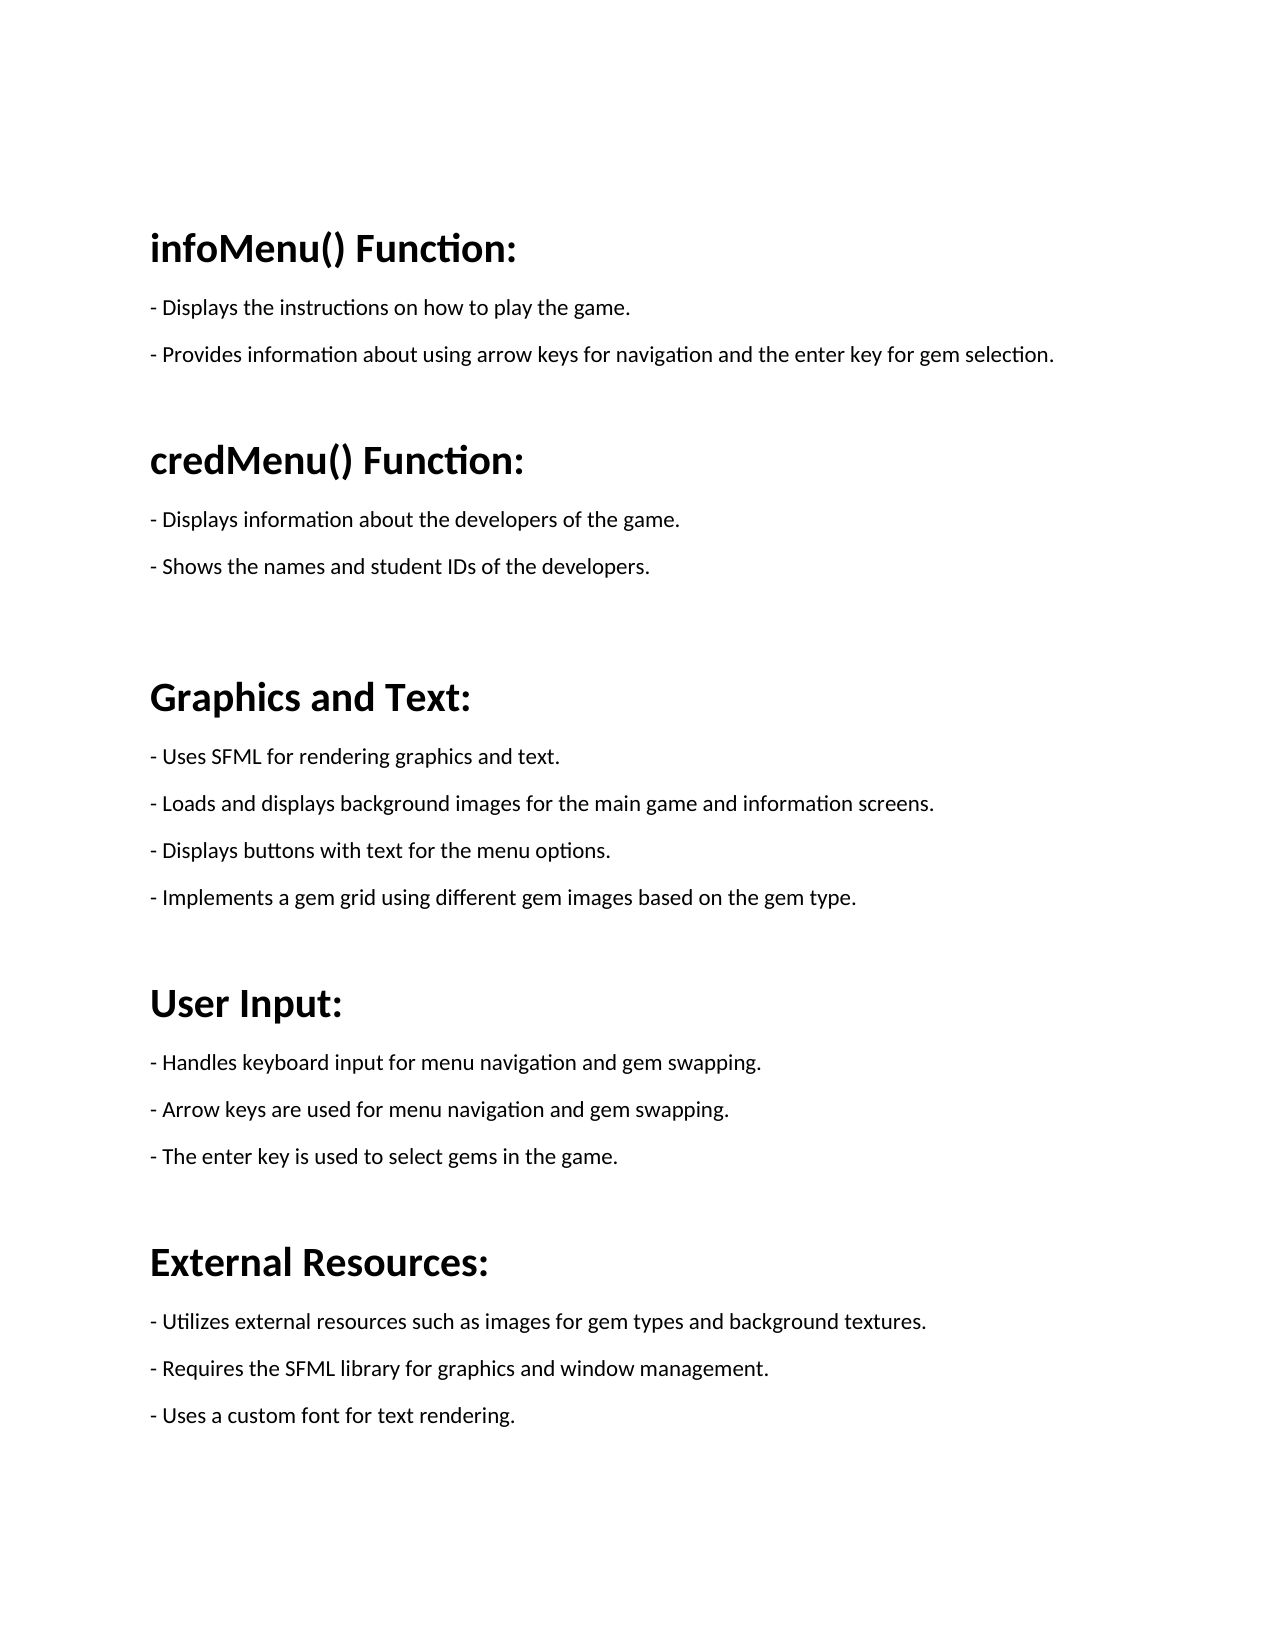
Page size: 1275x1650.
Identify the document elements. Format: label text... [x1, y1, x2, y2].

text - The enter key is used to select gems in the game. [150, 1142, 1125, 1170]
text - Requires the SFML library for graphics and window management. [150, 1354, 1125, 1382]
text - Displays the instructions on how to play the game. [150, 293, 1125, 321]
text - Arrow keys are used for menu navigation and gem swapping. [150, 1095, 1125, 1123]
text External Resources: [150, 1236, 1125, 1286]
text - Implements a gem grid using different gem images based on the gem type. [150, 883, 1125, 911]
text - Shows the names and student IDs of the developers. [150, 552, 1125, 580]
text - Uses SFML for rendering graphics and text. [150, 742, 1125, 770]
text User Input: [150, 977, 1125, 1027]
text - Handles keyboard input for menu navigation and gem swapping. [150, 1048, 1125, 1076]
text - Utilizes external resources such as images for gem types and background textures. [150, 1307, 1125, 1335]
text Graphics and Text: [150, 671, 1125, 721]
text - Provides information about using arrow keys for navigation and the enter key for gem selection. [150, 340, 1125, 368]
text - Displays information about the developers of the game. [150, 505, 1125, 533]
text - Uses a custom font for text rendering. [150, 1401, 1125, 1429]
text - Loads and displays background images for the main game and information screens. [150, 789, 1125, 817]
text - Displays buttons with text for the menu options. [150, 836, 1125, 864]
text credMenu() Function: [150, 434, 1125, 484]
text infoMenu() Function: [150, 222, 1125, 272]
